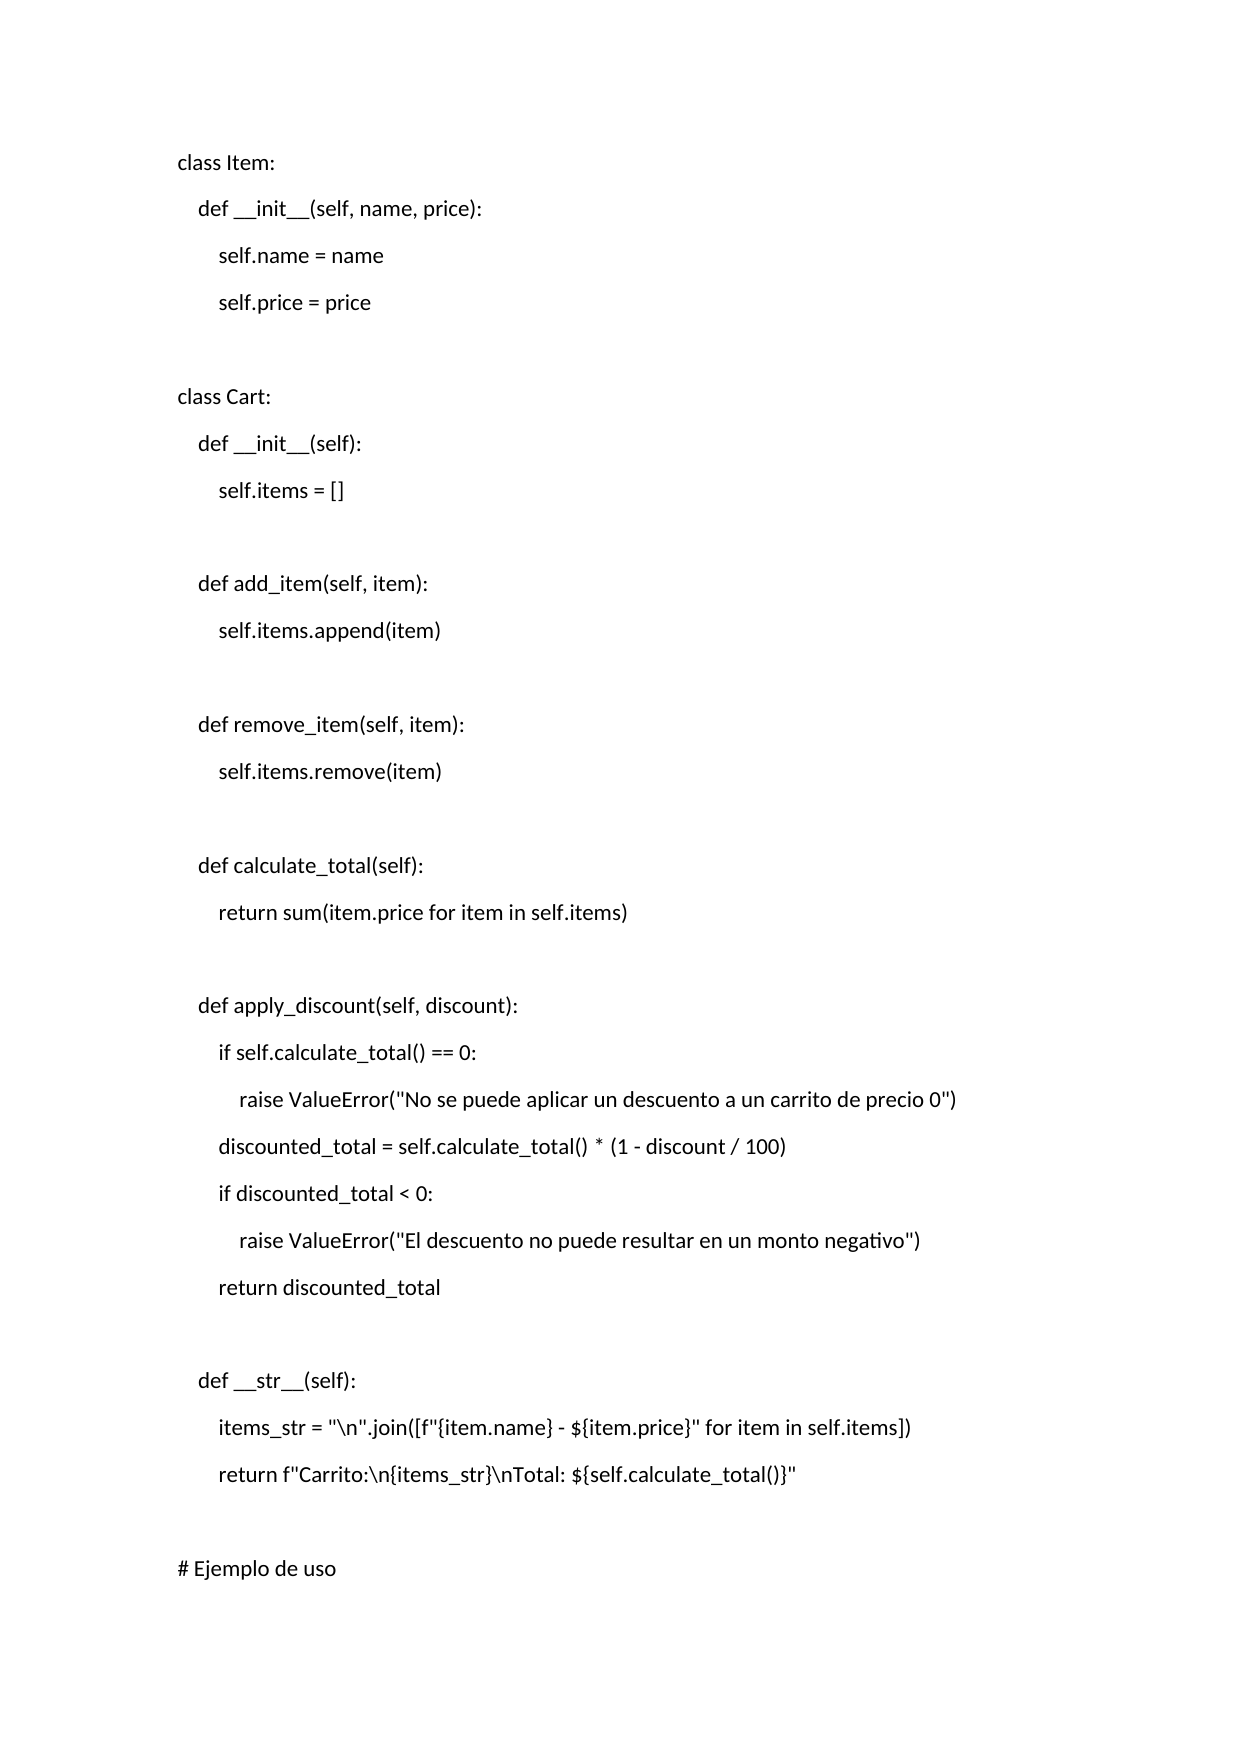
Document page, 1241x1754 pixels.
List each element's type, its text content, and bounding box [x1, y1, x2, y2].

text self.items.remove(item) [177, 757, 1063, 785]
text def apply_discount(self, discount): [177, 991, 1063, 1019]
text return discounted_total [177, 1273, 1063, 1301]
text class Cart: [177, 382, 1063, 410]
text self.items.append(item) [177, 616, 1063, 644]
text discounted_total = self.calculate_total() * (1 - discount / 100) [177, 1132, 1063, 1160]
text raise ValueError("No se puede aplicar un descuento a un carrito de precio 0") [177, 1085, 1063, 1113]
text def add_item(self, item): [177, 569, 1063, 597]
text raise ValueError("El descuento no puede resultar en un monto negativo") [177, 1226, 1063, 1254]
text def __str__(self): [177, 1366, 1063, 1394]
text self.price = price [177, 288, 1063, 316]
text def remove_item(self, item): [177, 710, 1063, 738]
text self.name = name [177, 241, 1063, 269]
text def __init__(self, name, price): [177, 194, 1063, 222]
text return sum(item.price for item in self.items) [177, 898, 1063, 926]
text def __init__(self): [177, 429, 1063, 457]
text if discounted_total < 0: [177, 1179, 1063, 1207]
text # Ejemplo de uso [177, 1554, 1063, 1582]
text class Item: [177, 148, 1063, 176]
text if self.calculate_total() == 0: [177, 1038, 1063, 1066]
text return f"Carrito:\n{items_str}\nTotal: ${self.calculate_total()}" [177, 1460, 1063, 1488]
text items_str = "\n".join([f"{item.name} - ${item.price}" for item in self.items]) [177, 1413, 1063, 1441]
text def calculate_total(self): [177, 851, 1063, 879]
text self.items = [] [177, 476, 1063, 504]
